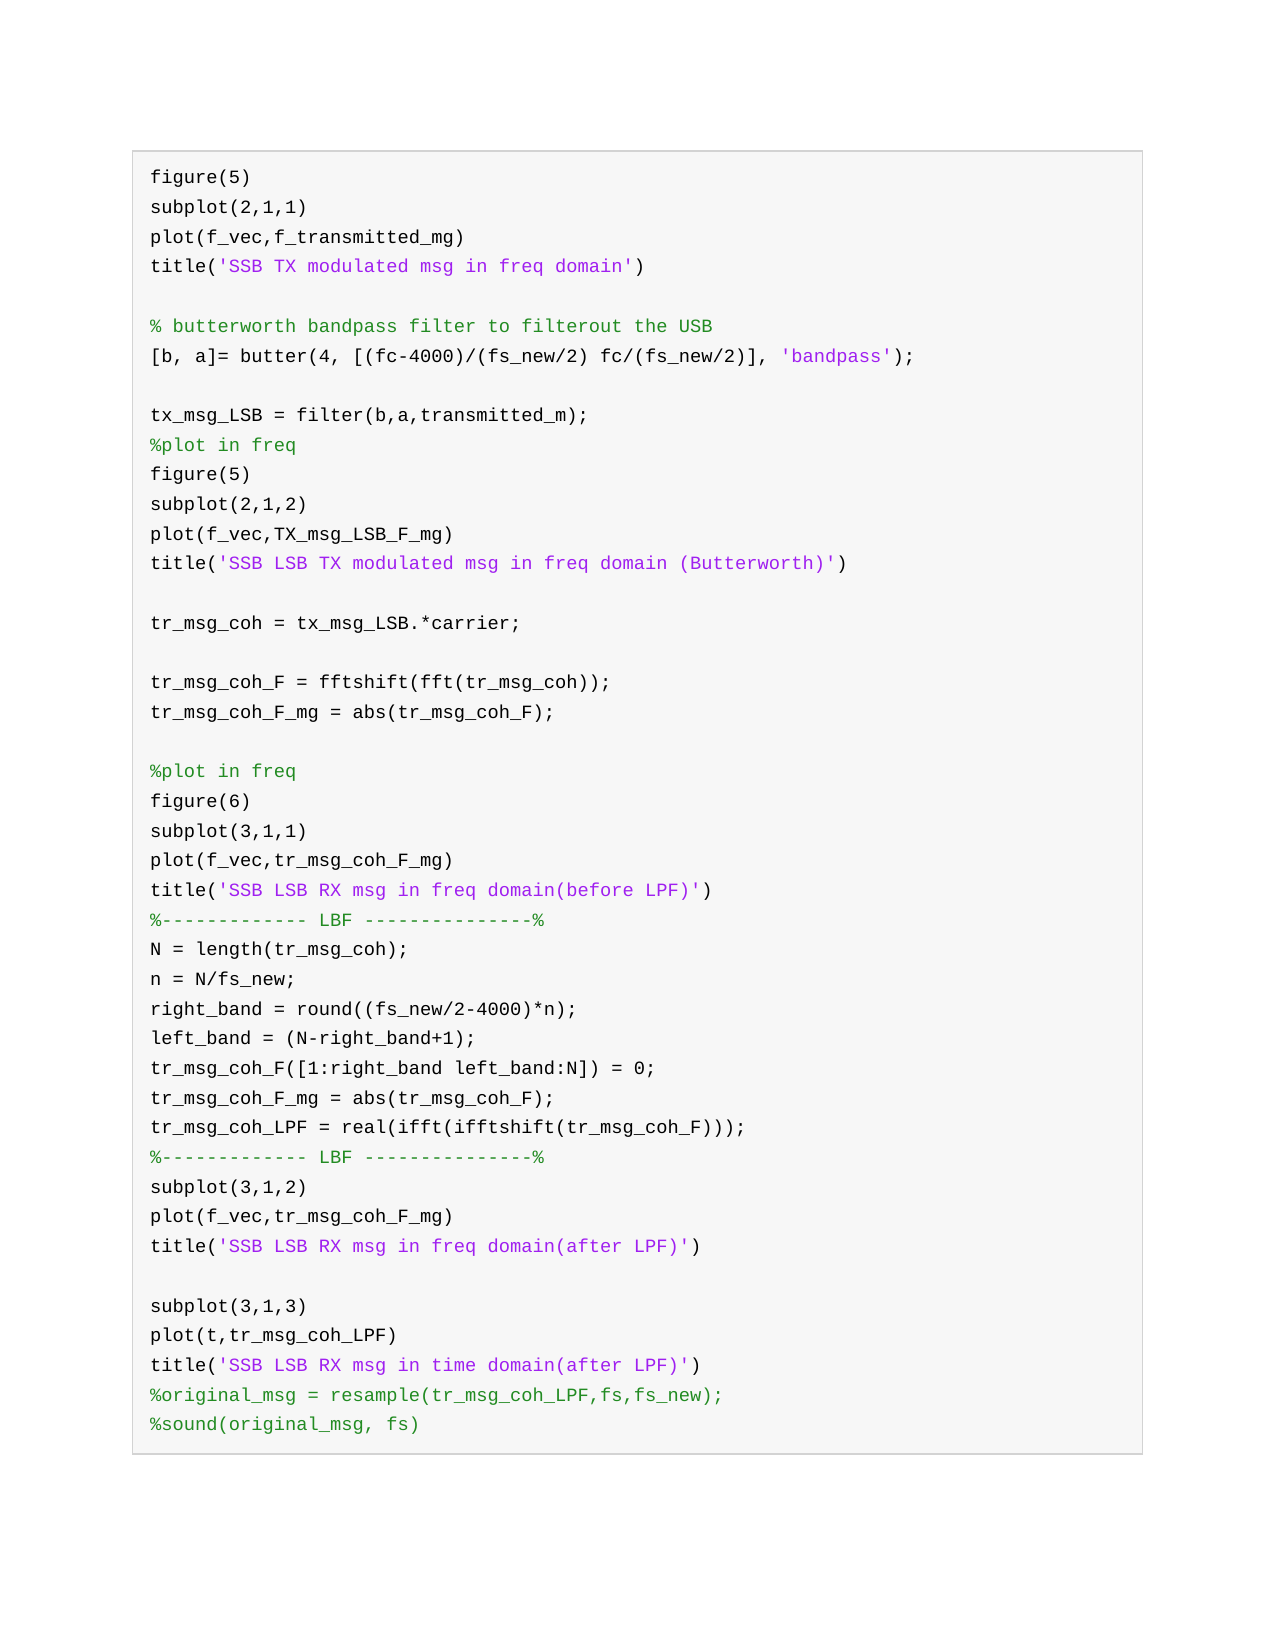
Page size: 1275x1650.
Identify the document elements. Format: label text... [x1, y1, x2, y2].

text plot(f_vec,TX_msg_LSB_F_mg) [133, 506, 1142, 536]
text n = N/fs_new; [133, 952, 1142, 981]
text tr_msg_coh_LPF = real(ifft(ifftshift(tr_msg_coh_F))); [133, 1100, 1142, 1130]
text figure(5) [133, 447, 1142, 477]
text %plot in freq [133, 417, 1142, 447]
text title('SSB LSB RX msg in freq domain(before LPF)') [133, 862, 1142, 892]
text figure(6) [133, 773, 1142, 803]
text %original_msg = resample(tr_msg_coh_LPF,fs,fs_new); [133, 1367, 1142, 1397]
text title('SSB LSB RX msg in time domain(after LPF)') [133, 1337, 1142, 1367]
text figure(5) [133, 152, 1142, 180]
text plot(t,tr_msg_coh_LPF) [133, 1308, 1142, 1337]
text subplot(3,1,2) [133, 1159, 1142, 1189]
text tx_msg_LSB = filter(b,a,transmitted_m); [133, 387, 1142, 417]
text N = length(tr_msg_coh); [133, 922, 1142, 952]
text tr_msg_coh = tx_msg_LSB.*carrier; [133, 595, 1142, 625]
text plot(f_vec,tr_msg_coh_F_mg) [133, 833, 1142, 862]
text right_band = round((fs_new/2-4000)*n); [133, 981, 1142, 1011]
text title('SSB LSB TX modulated msg in freq domain (Butterworth)') [133, 536, 1142, 566]
text [b, a]= butter(4, [(fc-4000)/(fs_new/2) fc/(fs_new/2)], 'bandpass'); [133, 328, 1142, 358]
text tr_msg_coh_F_mg = abs(tr_msg_coh_F); [133, 1070, 1142, 1100]
text tr_msg_coh_F_mg = abs(tr_msg_coh_F); [133, 684, 1142, 714]
text % butterworth bandpass filter to filterout the USB [133, 298, 1142, 328]
text tr_msg_coh_F = fftshift(fft(tr_msg_coh)); [133, 655, 1142, 684]
text subplot(3,1,3) [133, 1278, 1142, 1308]
text %------------- LBF ---------------% [133, 892, 1142, 922]
text title('SSB LSB RX msg in freq domain(after LPF)') [133, 1219, 1142, 1248]
text left_band = (N-right_band+1); [133, 1011, 1142, 1041]
text subplot(2,1,2) [133, 477, 1142, 506]
text %plot in freq [133, 744, 1142, 773]
text title('SSB TX modulated msg in freq domain') [133, 239, 1142, 269]
text subplot(3,1,1) [133, 803, 1142, 833]
text tr_msg_coh_F([1:right_band left_band:N]) = 0; [133, 1041, 1142, 1070]
text plot(f_vec,tr_msg_coh_F_mg) [133, 1189, 1142, 1219]
text %------------- LBF ---------------% [133, 1130, 1142, 1159]
text %sound(original_msg, fs) [133, 1397, 1142, 1453]
text subplot(2,1,1) [133, 180, 1142, 209]
text plot(f_vec,f_transmitted_mg) [133, 209, 1142, 239]
